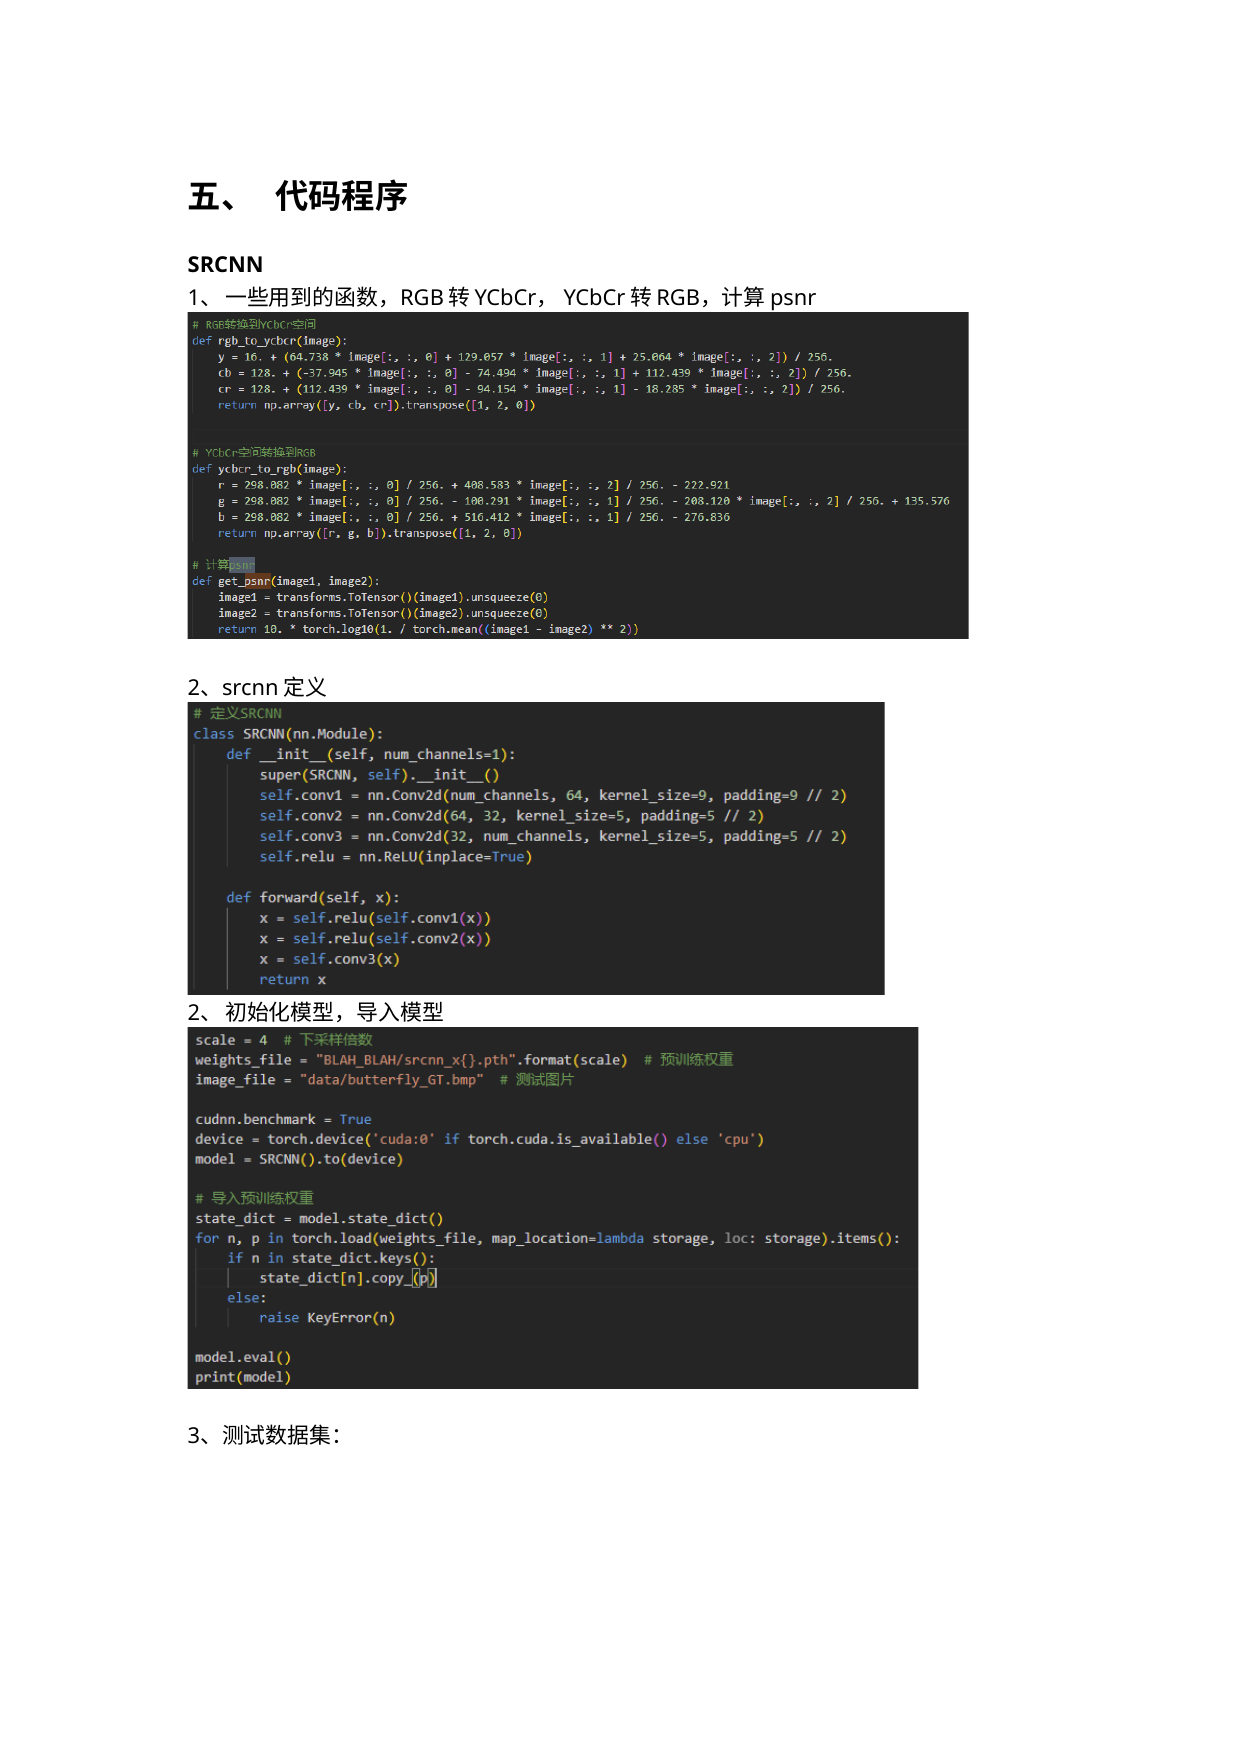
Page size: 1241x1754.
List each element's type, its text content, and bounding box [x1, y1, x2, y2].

text 2、srcnn定义 [187, 670, 1053, 703]
subtitle 代码程序 [187, 162, 1053, 227]
picture [187, 702, 885, 995]
list 一些用到的函数，RGB转YCbCr， YCbCr转RGB，计算psnr [187, 280, 1053, 313]
text 3、测试数据集： [187, 1418, 1053, 1450]
picture [187, 1027, 919, 1389]
list 初始化模型，导入模型 [187, 995, 1053, 1028]
picture [187, 312, 969, 639]
text SRCNN [187, 248, 1053, 280]
